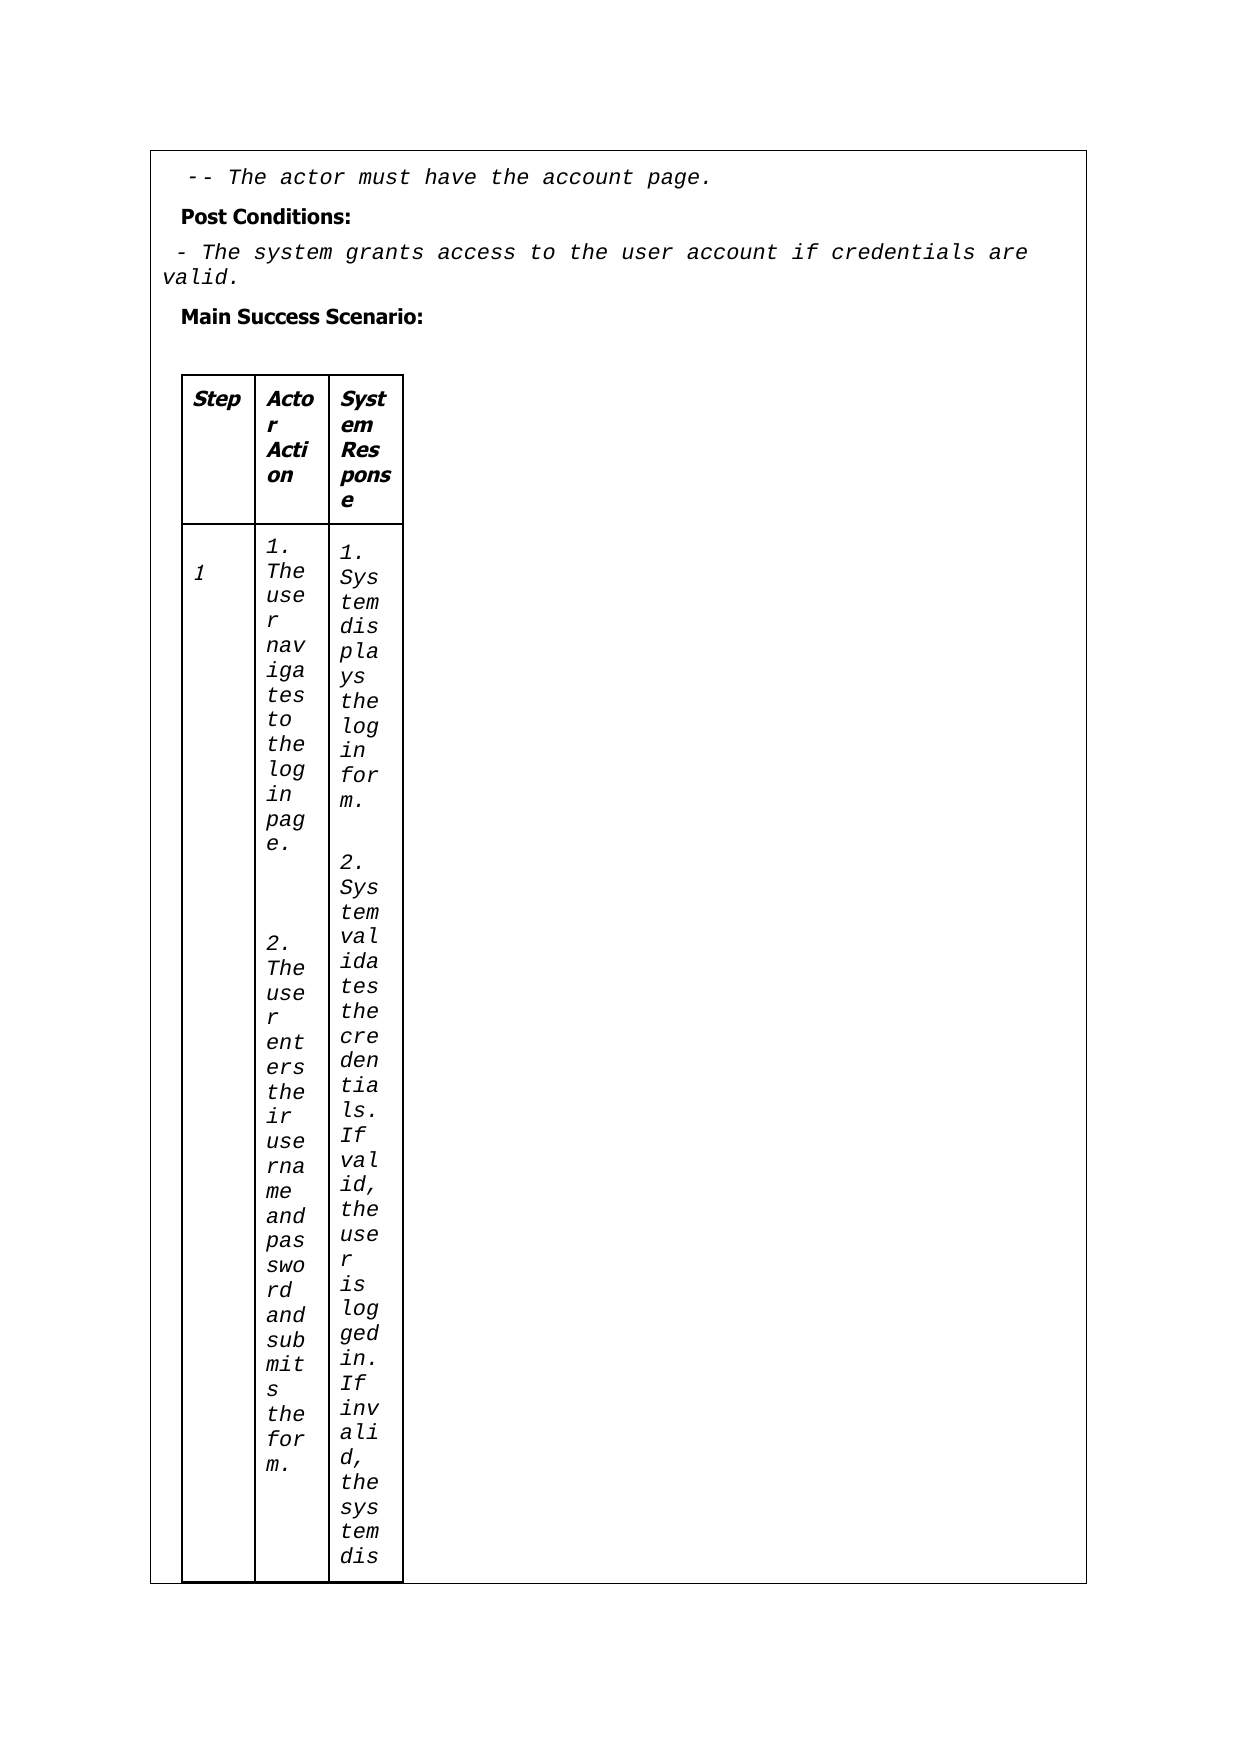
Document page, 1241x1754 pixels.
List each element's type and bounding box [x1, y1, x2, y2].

table_cell [151, 151, 1086, 1583]
